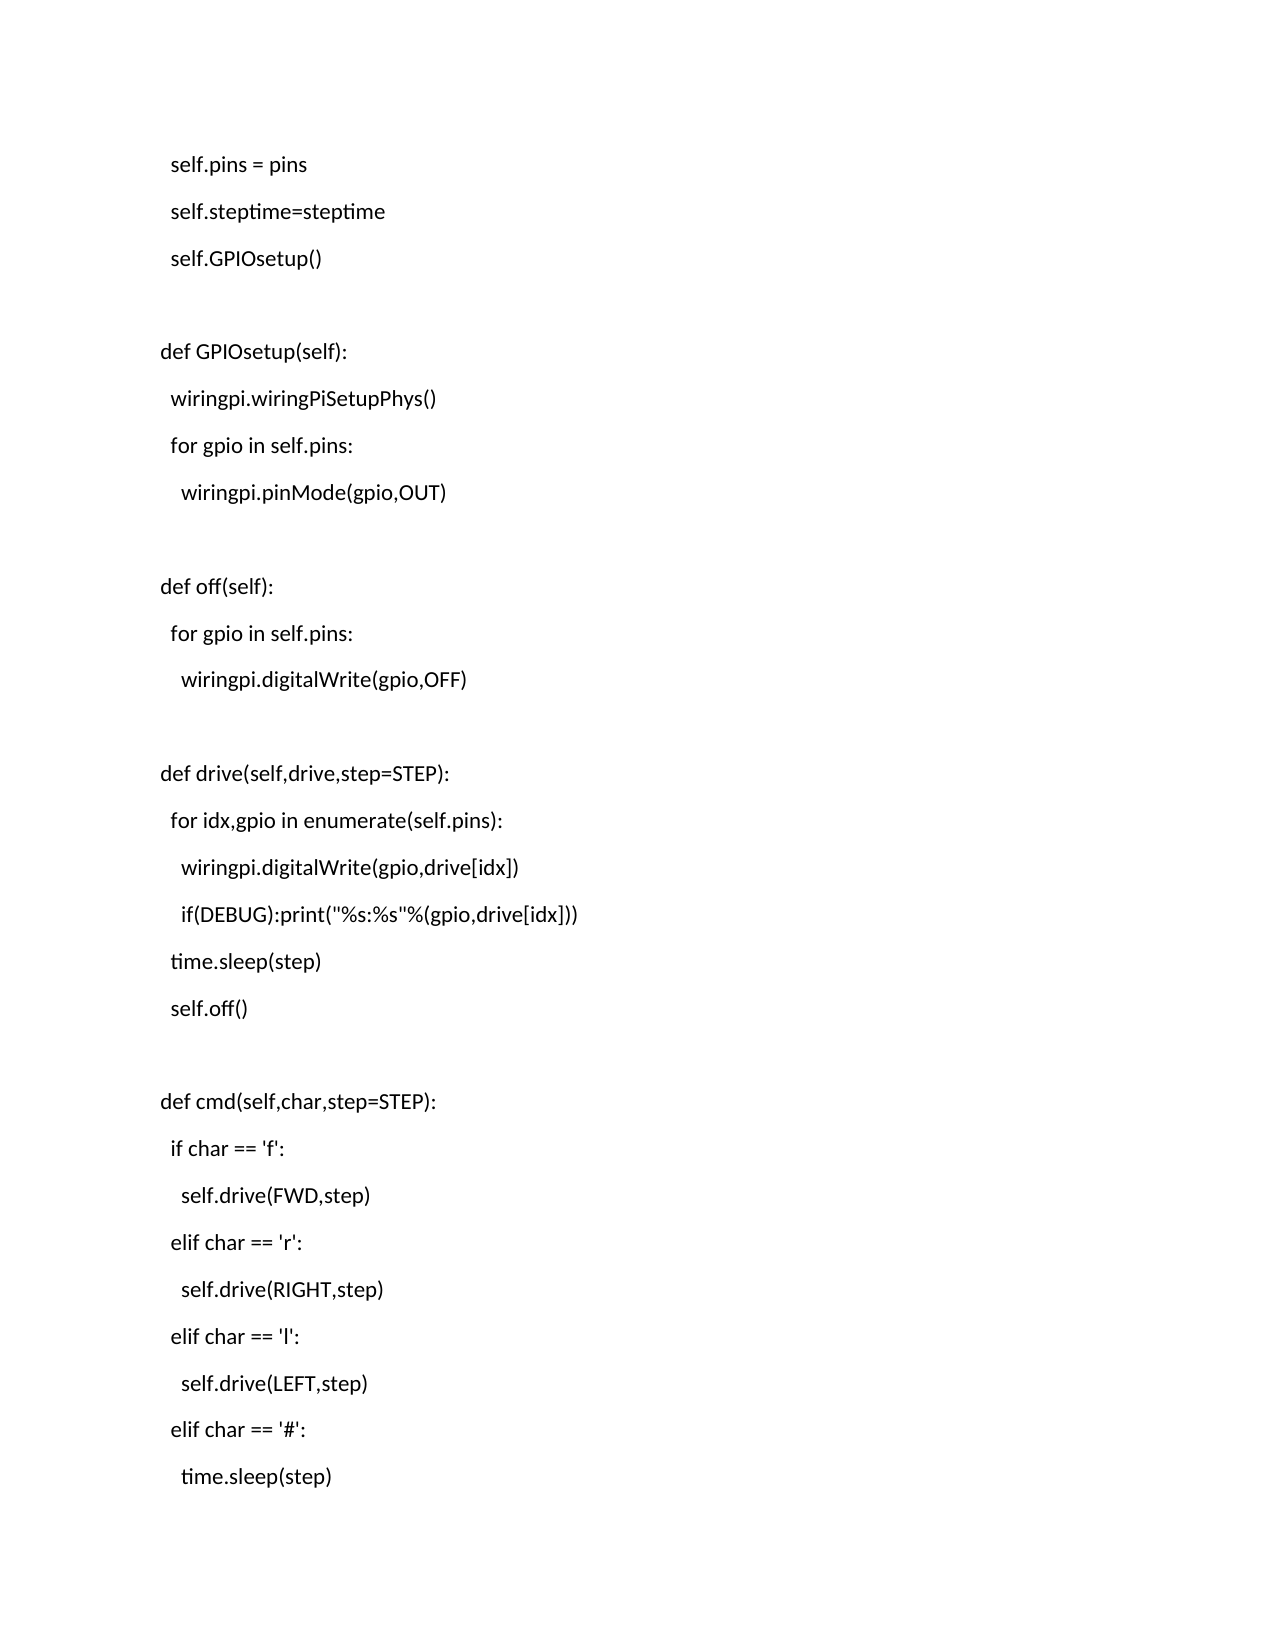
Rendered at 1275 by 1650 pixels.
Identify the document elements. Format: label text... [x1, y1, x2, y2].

text if char == 'f': [150, 1134, 1125, 1162]
text for idx,gpio in enumerate(self.pins): [150, 806, 1125, 834]
text self.steptime=steptime [150, 197, 1125, 225]
text self.drive(FWD,step) [150, 1181, 1125, 1209]
text elif char == '#': [150, 1416, 1125, 1444]
text wiringpi.pinMode(gpio,OUT) [150, 478, 1125, 506]
text def cmd(self,char,step=STEP): [150, 1087, 1125, 1116]
text def drive(self,drive,step=STEP): [150, 759, 1125, 787]
text time.sleep(step) [150, 1462, 1125, 1491]
text elif char == 'l': [150, 1322, 1125, 1350]
text def off(self): [150, 572, 1125, 600]
text self.drive(RIGHT,step) [150, 1275, 1125, 1303]
text wiringpi.digitalWrite(gpio,OFF) [150, 666, 1125, 694]
text self.drive(LEFT,step) [150, 1369, 1125, 1397]
text wiringpi.digitalWrite(gpio,drive[idx]) [150, 853, 1125, 881]
text time.sleep(step) [150, 947, 1125, 975]
text for gpio in self.pins: [150, 431, 1125, 459]
text elif char == 'r': [150, 1228, 1125, 1256]
text if(DEBUG):print("%s:%s"%(gpio,drive[idx])) [150, 900, 1125, 928]
text self.off() [150, 994, 1125, 1022]
text for gpio in self.pins: [150, 619, 1125, 647]
text def GPIOsetup(self): [150, 337, 1125, 366]
text self.pins = pins [150, 150, 1125, 178]
text self.GPIOsetup() [150, 244, 1125, 272]
text wiringpi.wiringPiSetupPhys() [150, 384, 1125, 412]
